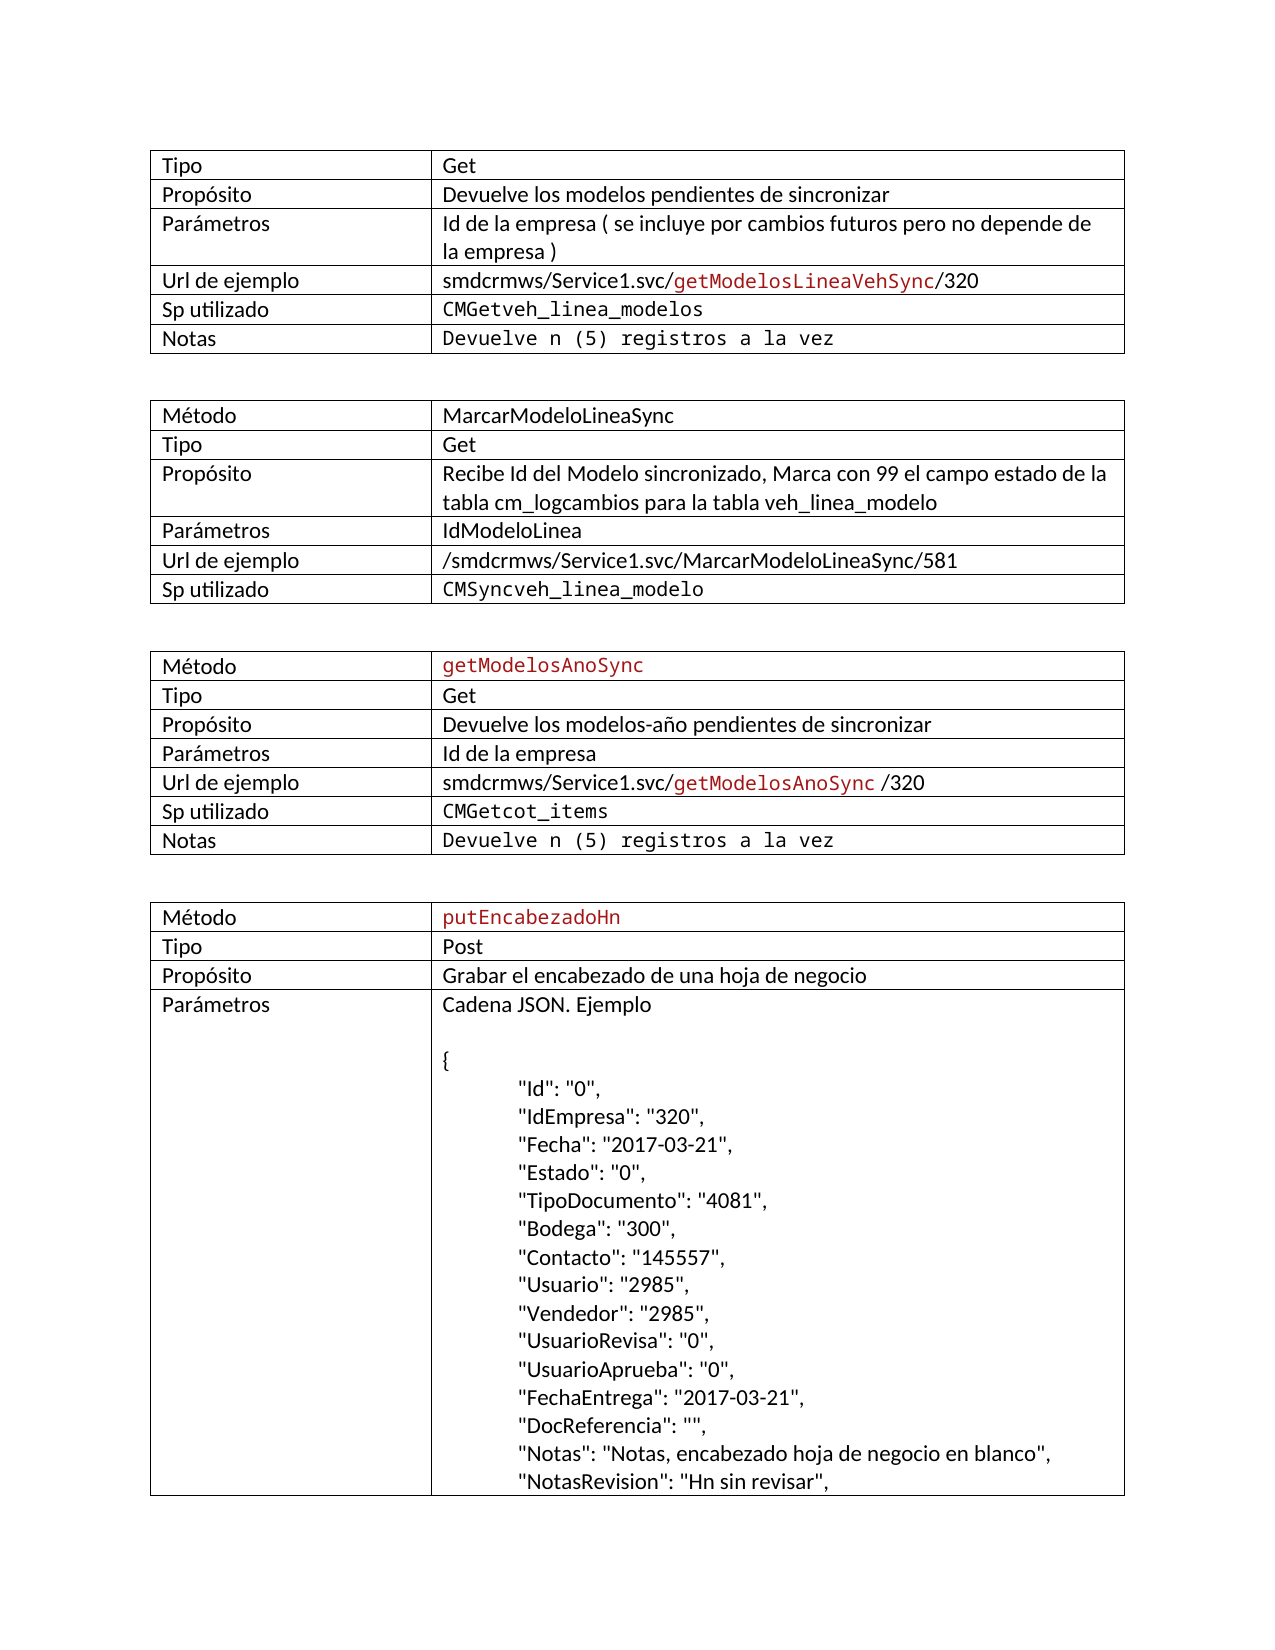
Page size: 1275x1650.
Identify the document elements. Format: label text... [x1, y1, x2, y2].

table_cell Post [432, 932, 1124, 960]
table_cell Notas [151, 325, 431, 352]
table_header Método [151, 401, 431, 429]
table_cell Url de ejemplo [151, 768, 431, 796]
table_cell Tipo [151, 151, 431, 179]
table_cell Devuelve los modelos-año pendientes de sincronizar [432, 710, 1124, 738]
table_cell Devuelve los modelos pendientes de sincronizar [432, 180, 1124, 208]
table_header Método [151, 652, 431, 680]
table_cell Grabar el encabezado de una hoja de negocio [432, 961, 1124, 989]
table_cell CMGetveh_linea_modelos [432, 295, 1124, 323]
table_cell Parámetros [151, 990, 431, 1495]
table_cell Id de la empresa ( se incluye por cambios futuros pero no depende de la empresa ) [432, 209, 1124, 265]
table_cell CMSyncveh_linea_modelo [432, 575, 1124, 603]
table_cell smdcrmws/Service1.svc/getModelosAnoSync /320 [432, 768, 1124, 796]
table_cell Url de ejemplo [151, 266, 431, 294]
table_cell Notas [151, 826, 431, 854]
table_cell Recibe Id del Modelo sincronizado, Marca con 99 el campo estado de la tabla cm_logcambios para la tabla veh_linea_modelo [432, 460, 1124, 516]
table_cell Get [432, 151, 1124, 179]
table_cell Tipo [151, 681, 431, 709]
table_header Método [151, 903, 431, 931]
table_header putEncabezadoHn [432, 903, 1124, 931]
table_cell Sp utilizado [151, 295, 431, 323]
table_cell Propósito [151, 961, 431, 989]
table_cell Url de ejemplo [151, 546, 431, 574]
table_cell Parámetros [151, 517, 431, 545]
table_cell Tipo [151, 431, 431, 458]
table_cell Sp utilizado [151, 797, 431, 825]
table_cell smdcrmws/Service1.svc/getModelosLineaVehSync/320 [432, 266, 1124, 294]
table_cell Propósito [151, 180, 431, 208]
table_cell CMGetcot_items [432, 797, 1124, 825]
table_cell Devuelve n (5) registros a la vez [432, 826, 1124, 854]
table_cell Devuelve n (5) registros a la vez [432, 325, 1124, 352]
table_cell Parámetros [151, 739, 431, 767]
table_header getModelosAnoSync [432, 652, 1124, 680]
table_cell Propósito [151, 460, 431, 516]
table_cell Id de la empresa [432, 739, 1124, 767]
table_cell IdModeloLinea [432, 517, 1124, 545]
table_cell /smdcrmws/Service1.svc/MarcarModeloLineaSync/581 [432, 546, 1124, 574]
table_cell Propósito [151, 710, 431, 738]
table_cell Tipo [151, 932, 431, 960]
table_cell Get [432, 681, 1124, 709]
table_cell Parámetros [151, 209, 431, 265]
table_cell Sp utilizado [151, 575, 431, 603]
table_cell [432, 990, 1124, 1495]
table_cell Get [432, 431, 1124, 458]
table_header MarcarModeloLineaSync [432, 401, 1124, 429]
